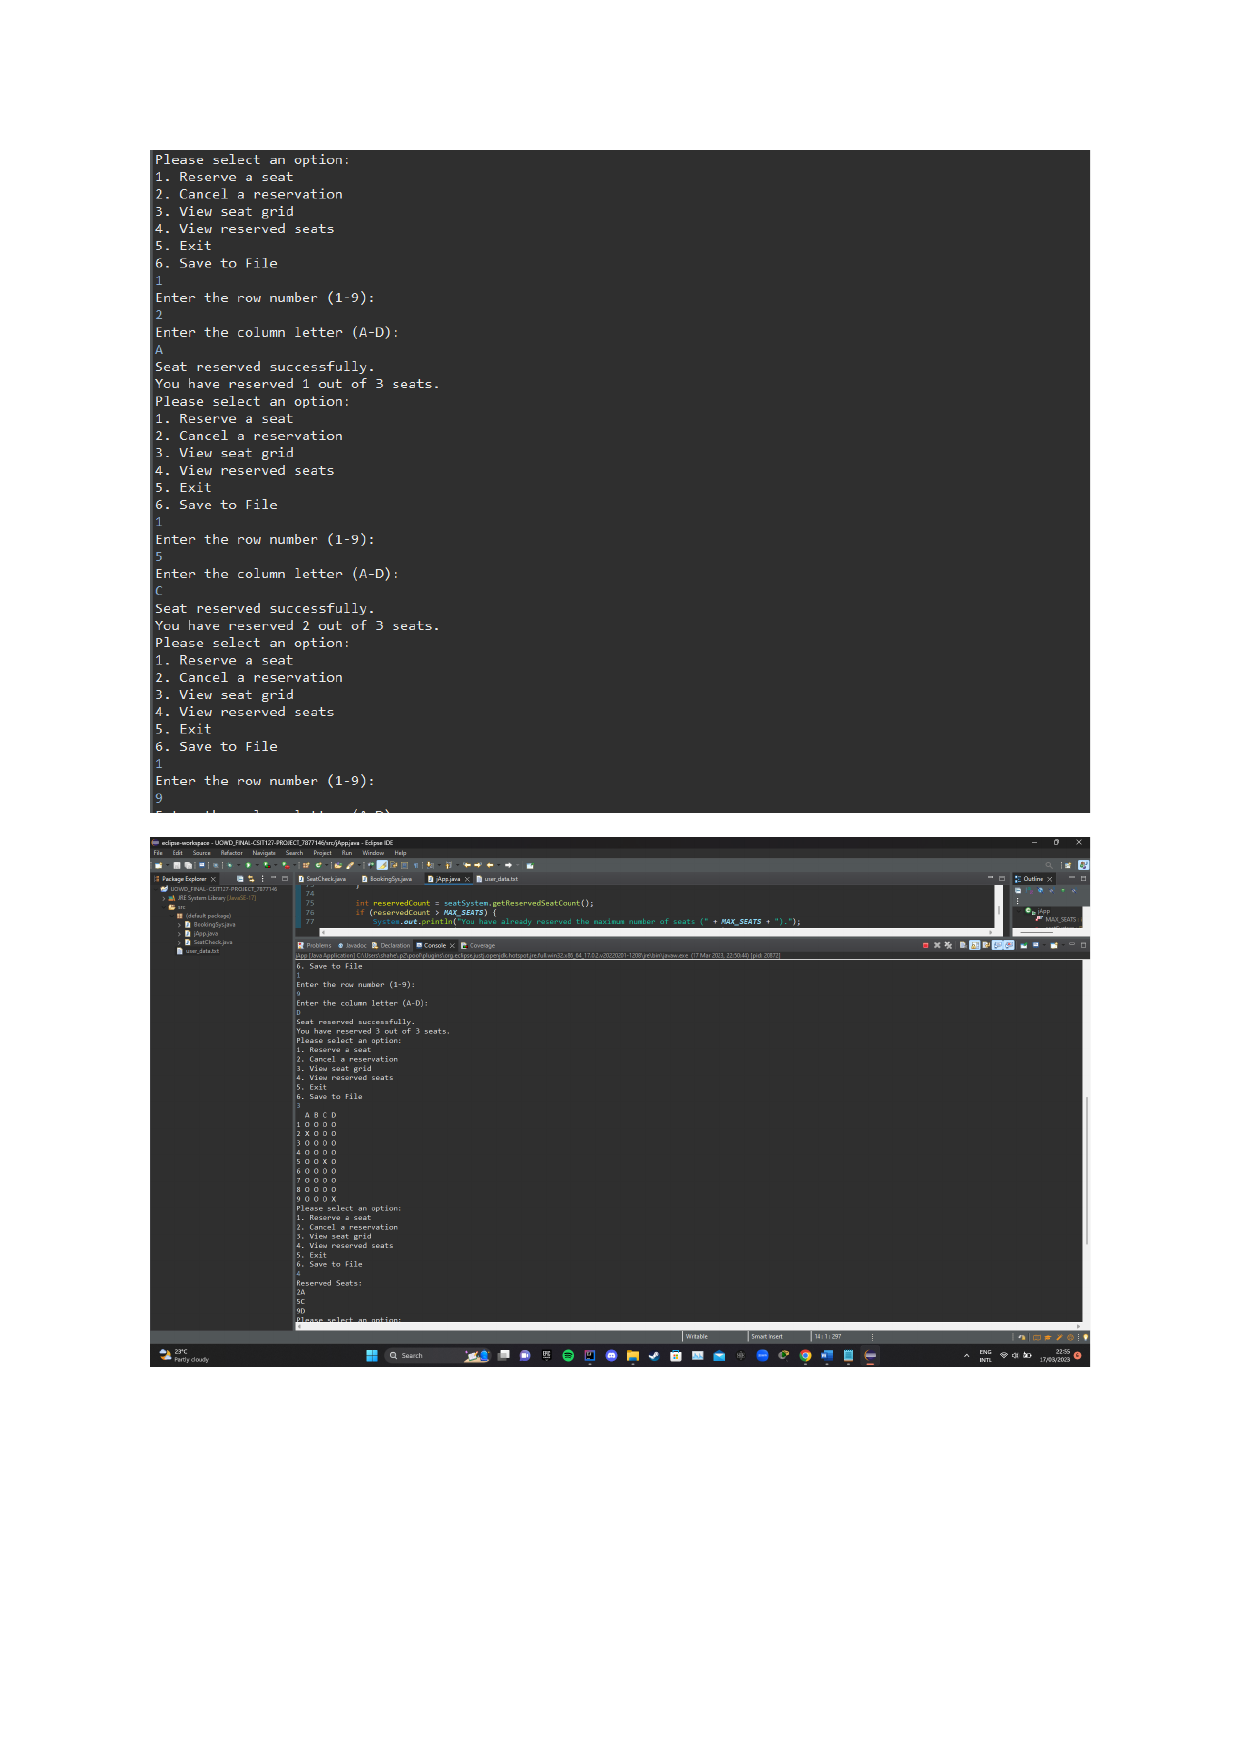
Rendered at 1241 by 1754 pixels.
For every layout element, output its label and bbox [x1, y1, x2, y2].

picture [150, 837, 1091, 1367]
picture [150, 150, 1091, 813]
